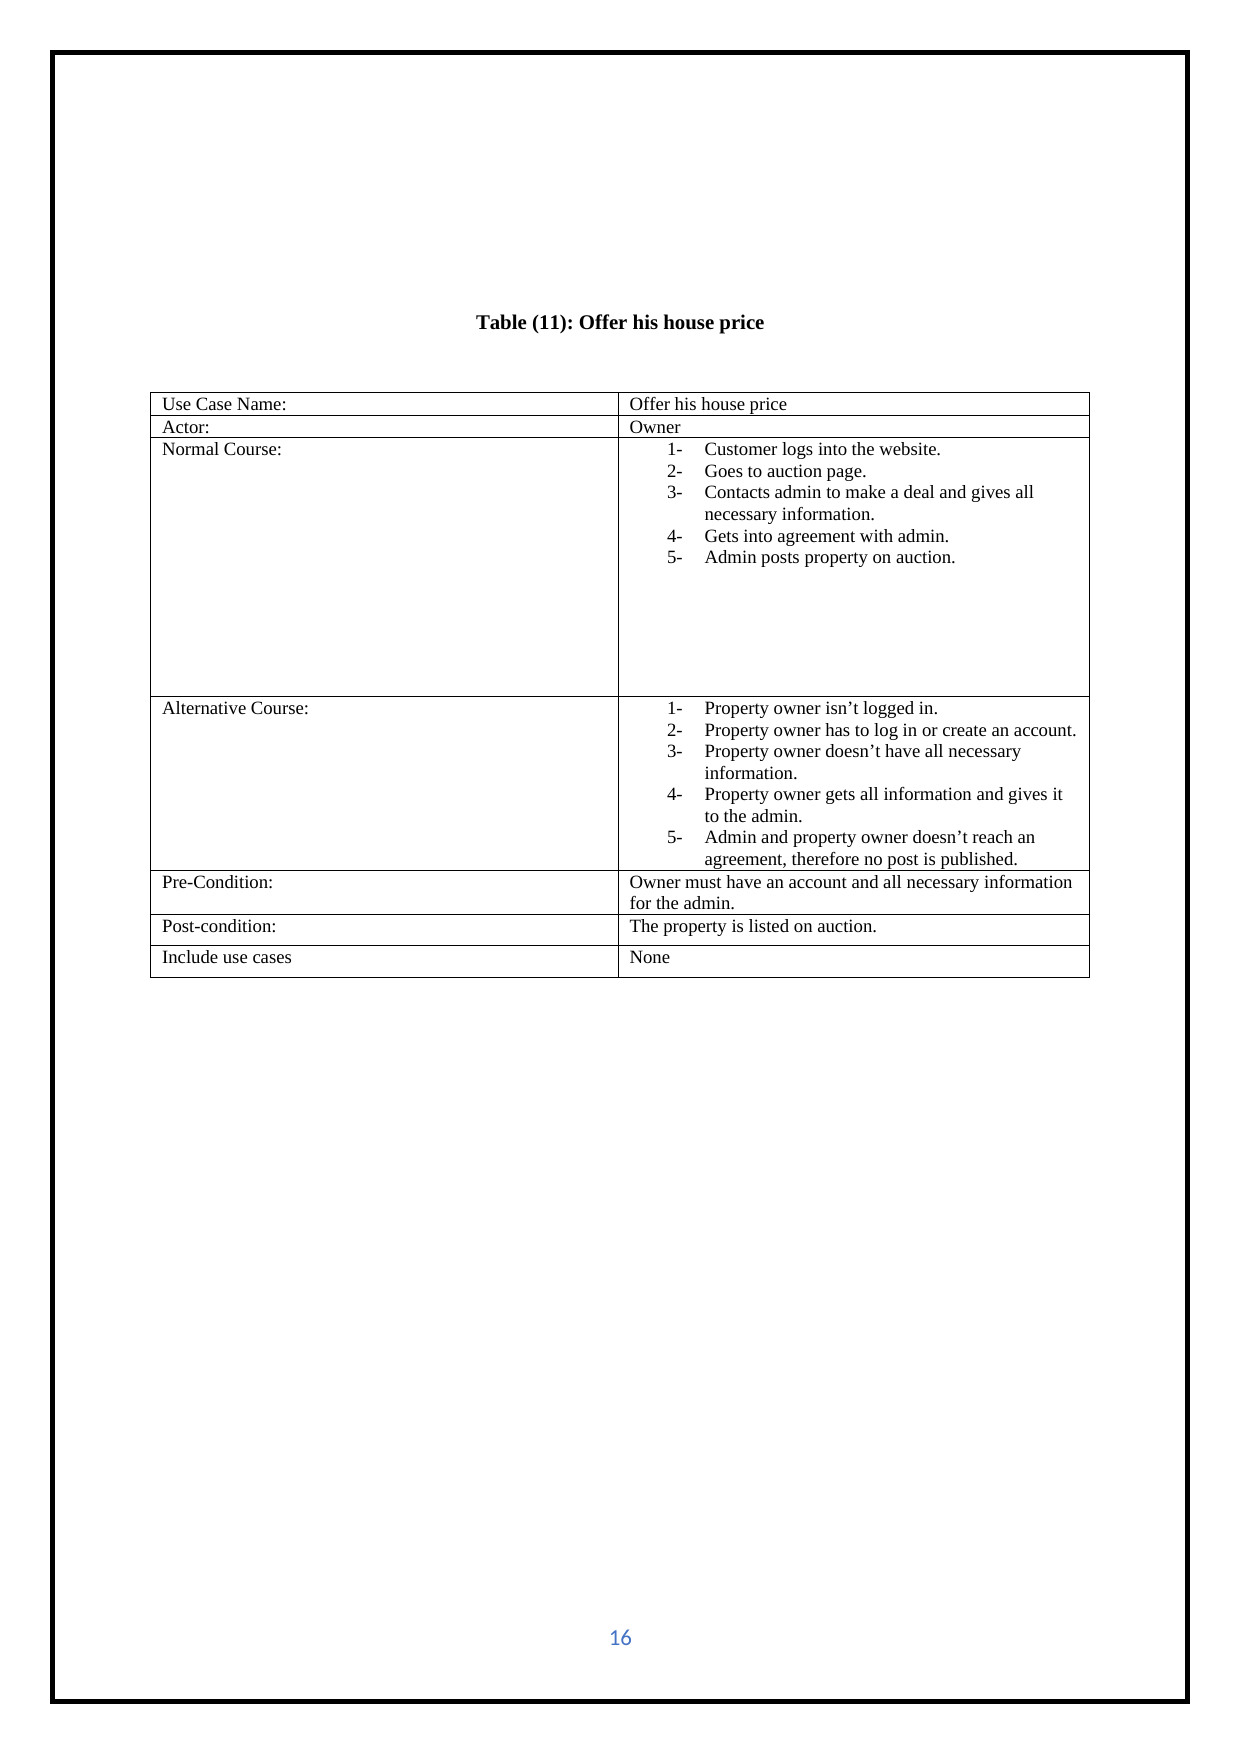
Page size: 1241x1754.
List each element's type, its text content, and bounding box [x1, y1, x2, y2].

table_cell None [619, 946, 1089, 977]
table_cell Alternative Course: [151, 697, 618, 869]
table_cell Post-condition: [151, 915, 618, 945]
table_cell Owner [619, 416, 1089, 437]
table_cell The property is listed on auction. [619, 915, 1089, 945]
table_header Use Case Name: [151, 393, 618, 415]
table_cell Normal Course: [151, 438, 618, 696]
table_cell Actor: [151, 416, 618, 437]
table_cell Owner must have an account and all necessary information for the admin. [619, 871, 1089, 914]
table_cell Customer logs into the website. Goes to auction page. Contacts admin to make a deal and gives all necessary information. Gets into agreement with admin. Admin posts property on auction. [619, 438, 1089, 696]
table_cell Include use cases [151, 946, 618, 977]
text Table (11): Offer his house price [150, 309, 1090, 334]
table_header Offer his house price [619, 393, 1089, 415]
table_cell Property owner isn’t logged in. Property owner has to log in or create an account. Property owner doesn’t have all necessary information. Property owner gets all information and gives it to the admin. Admin and property owner doesn’t reach an agreement, therefore no post is published. [619, 697, 1089, 869]
table_cell Pre-Condition: [151, 871, 618, 914]
